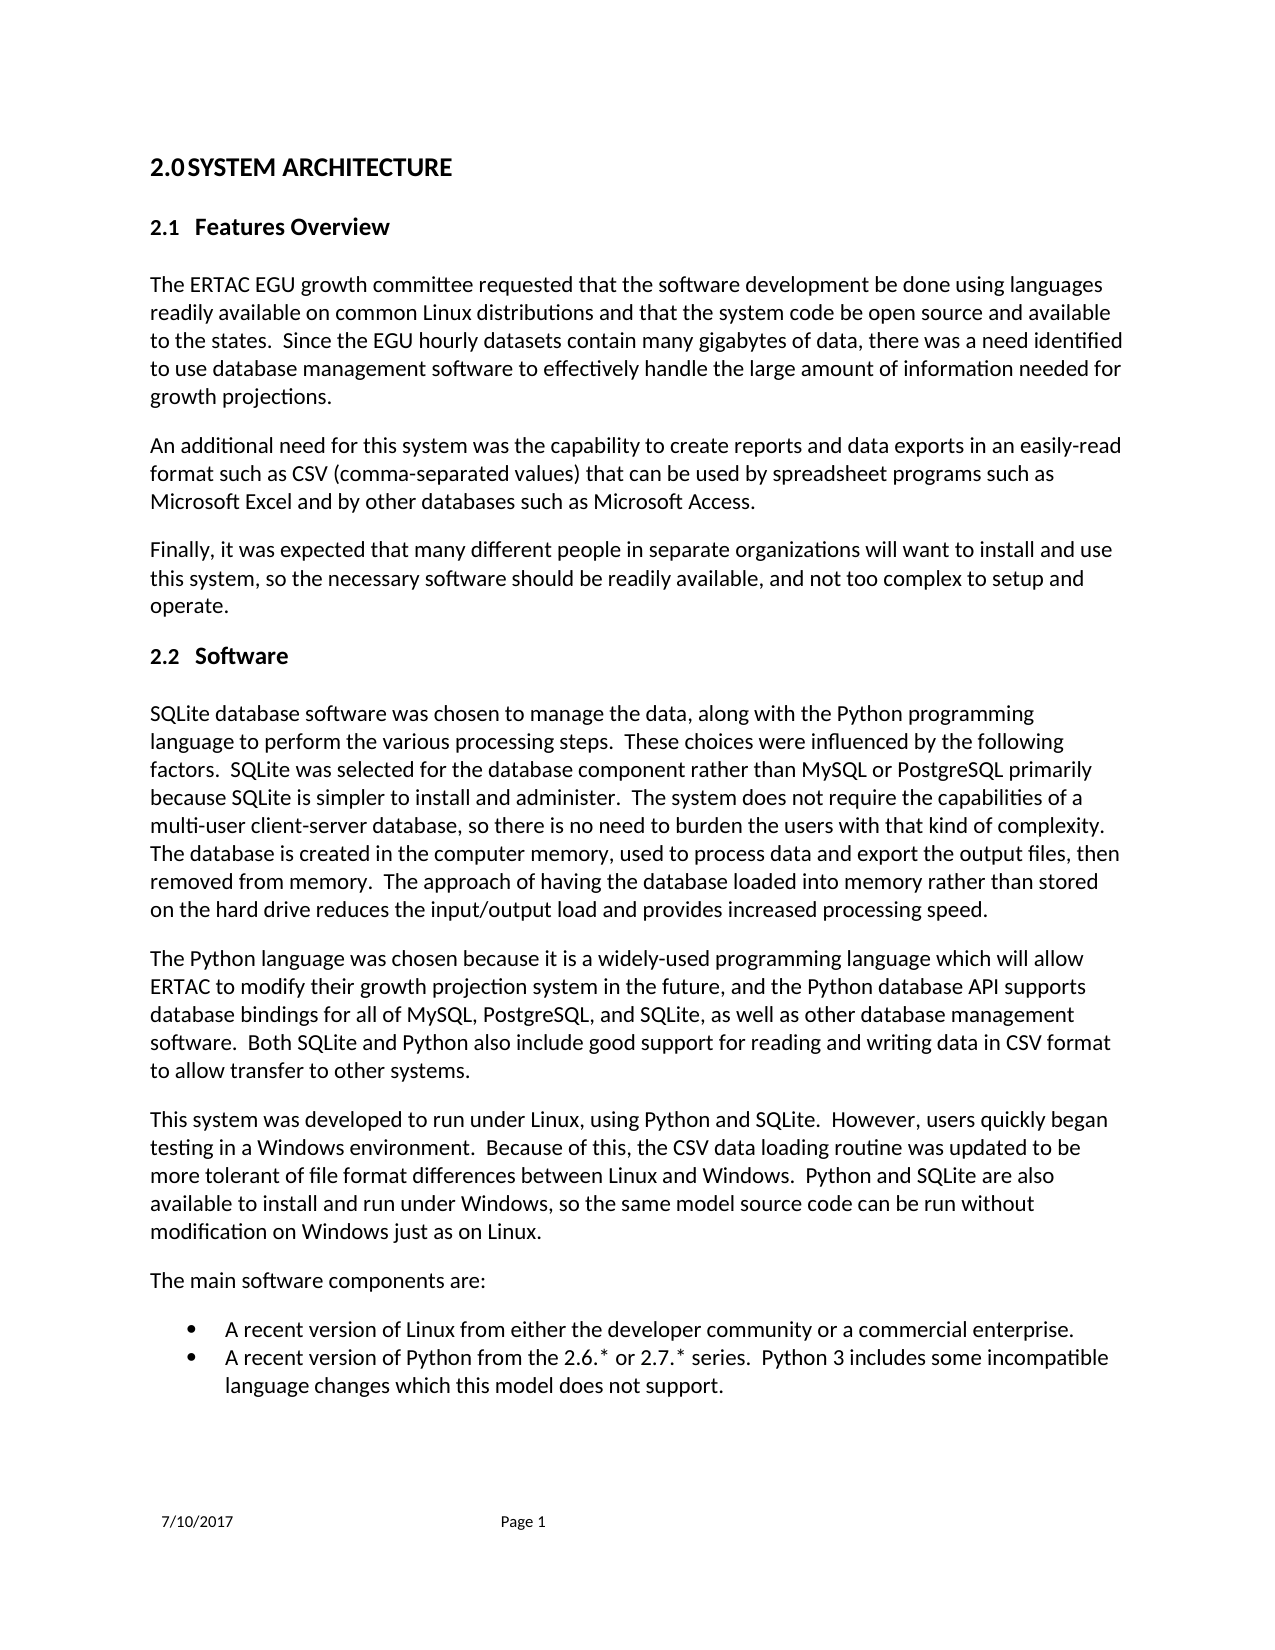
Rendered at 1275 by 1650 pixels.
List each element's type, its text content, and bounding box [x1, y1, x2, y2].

text The main software components are: [150, 1266, 1125, 1294]
text This system was developed to run under Linux, using Python and SQLite. However, users quickly began testing in a Windows environment. Because of this, the CSV data loading routine was updated to be more tolerant of file format differences between Linux and Windows. Python and SQLite are also available to install and run under Windows, so the same model source code can be run without modification on Windows just as on Linux. [150, 1105, 1125, 1245]
list A recent version of Linux from either the developer community or a commercial enterprise. [187, 1315, 1125, 1343]
text The Python language was chosen because it is a widely-used programming language which will allow ERTAC to modify their growth projection system in the future, and the Python database API supports database bindings for all of MySQL, PostgreSQL, and SQLite, as well as other database management software. Both SQLite and Python also include good support for reading and writing data in CSV format to allow transfer to other systems. [150, 944, 1125, 1084]
list A recent version of Python from the 2.6.* or 2.7.* series. Python 3 includes some incompatible language changes which this model does not support. [187, 1343, 1125, 1399]
text Finally, it was expected that many different people in separate organizations will want to install and use this system, so the necessary software should be readily available, and not too complex to setup and operate. [150, 536, 1125, 620]
text An additional need for this system was the capability to create reports and data exports in an easily-read format such as CSV (comma-separated values) that can be used by spreadsheet programs such as Microsoft Excel and by other databases such as Microsoft Access. [150, 431, 1125, 515]
text SQLite database software was chosen to manage the data, along with the Python programming language to perform the various processing steps. These choices were influenced by the following factors. SQLite was selected for the database component rather than MySQL or PostgreSQL primarily because SQLite is simpler to install and administer. The system does not require the capabilities of a multi-user client-server database, so there is no need to burden the users with that kind of complexity. The database is created in the computer memory, used to process data and export the output files, then removed from memory. The approach of having the database loaded into memory rather than stored on the hard drive reduces the input/output load and provides increased processing speed. [150, 699, 1125, 923]
text The ERTAC EGU growth committee requested that the software development be done using languages readily available on common Linux distributions and that the system code be open source and available to the states. Since the EGU hourly datasets contain many gigabytes of data, there was a need identified to use database management software to effectively handle the large amount of information needed for growth projections. [150, 270, 1125, 410]
subtitle SYSTEM ARCHITECTURE [150, 150, 1125, 183]
subtitle Features Overview [150, 211, 1125, 242]
subtitle Software [150, 641, 1125, 671]
